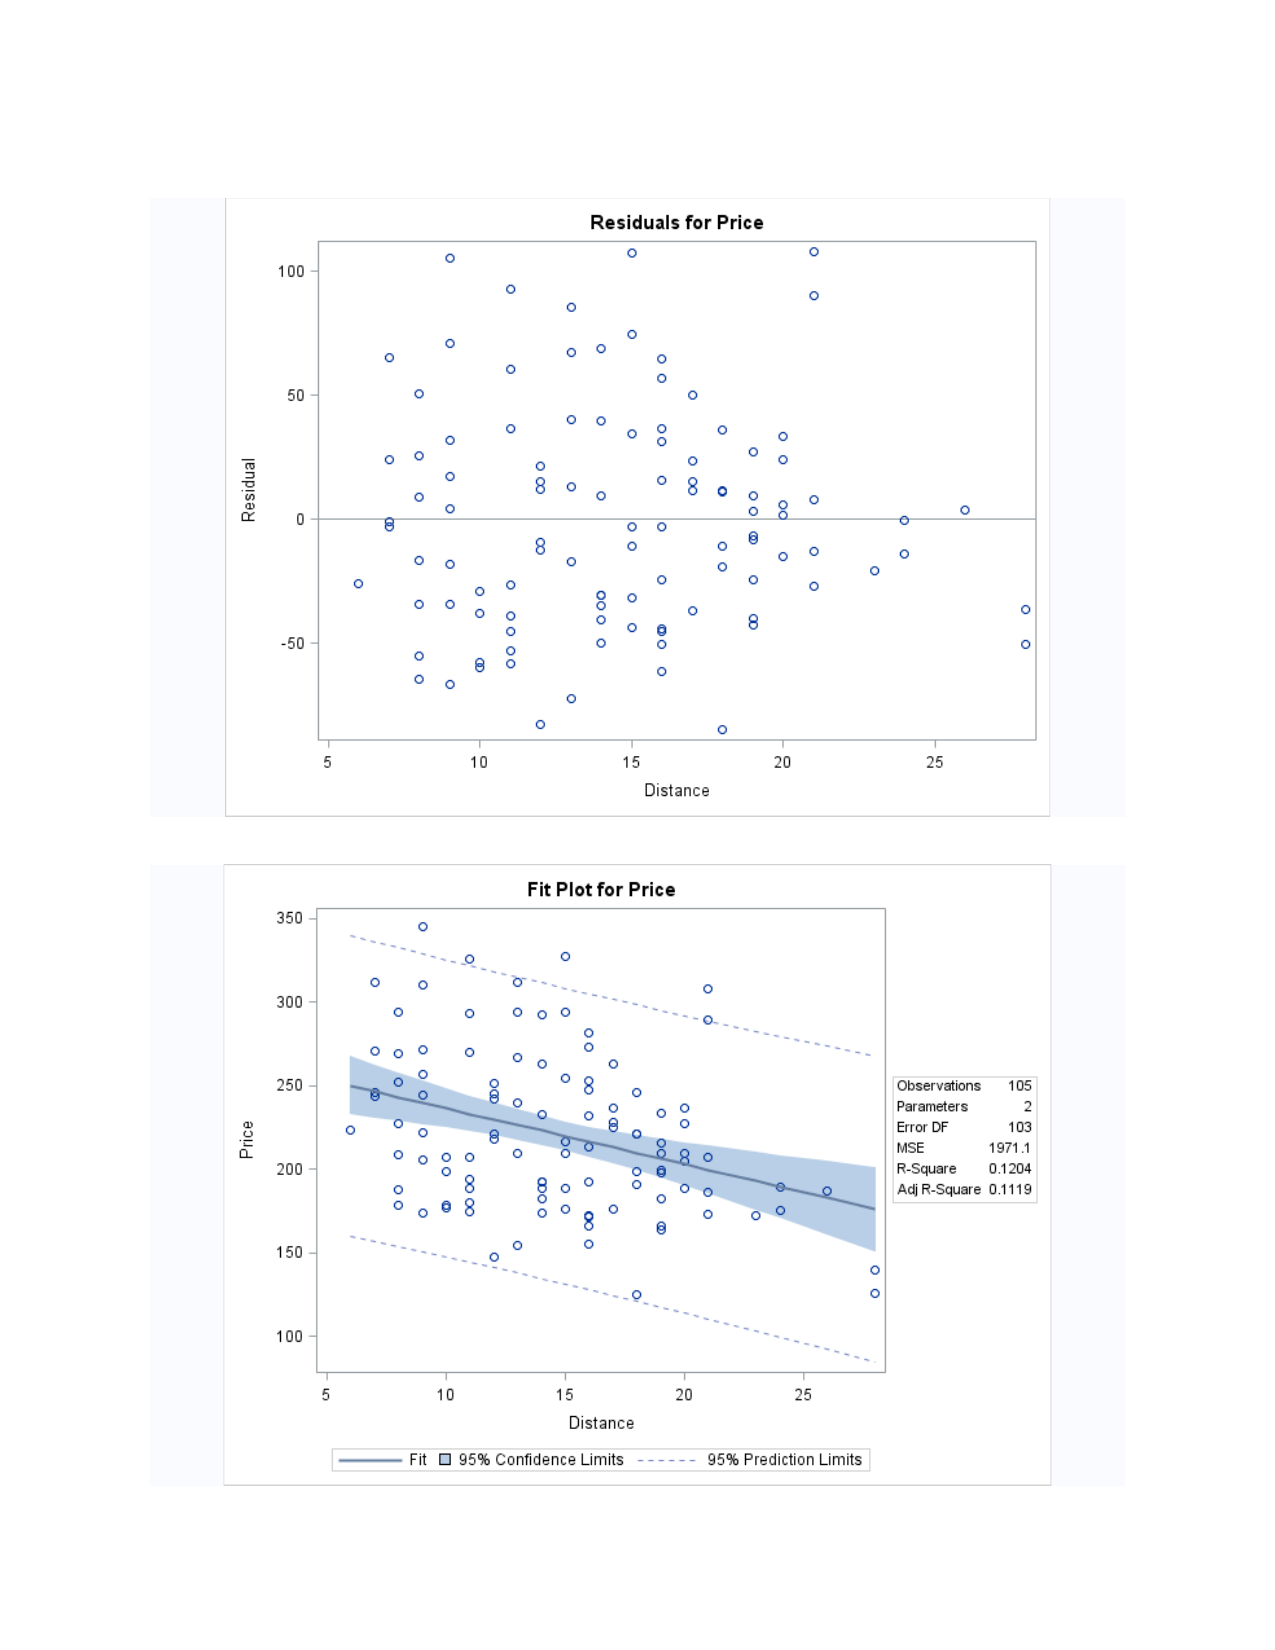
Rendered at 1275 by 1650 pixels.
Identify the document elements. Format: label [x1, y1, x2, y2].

picture [223, 864, 1052, 1486]
picture [225, 198, 1050, 817]
